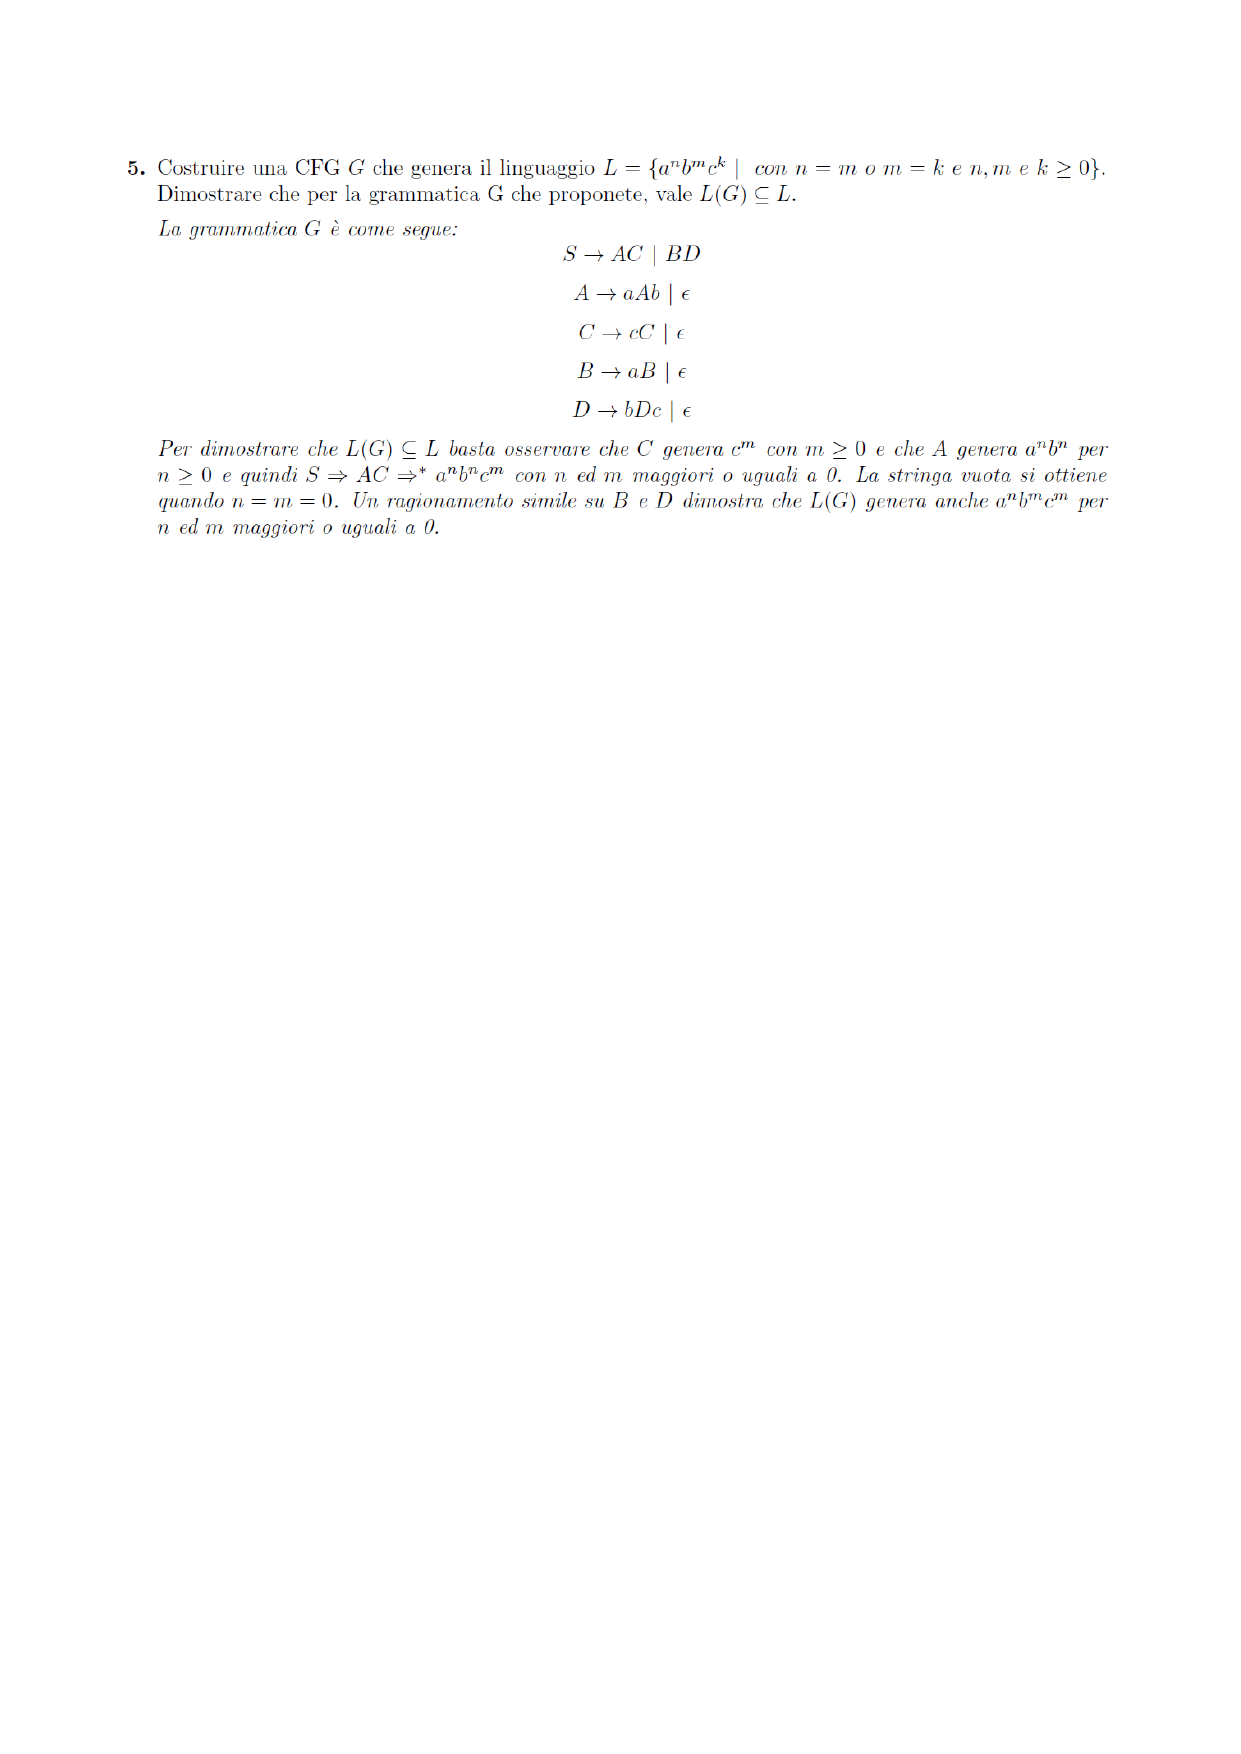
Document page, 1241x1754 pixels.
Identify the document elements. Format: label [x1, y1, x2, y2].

picture [118, 147, 1122, 545]
